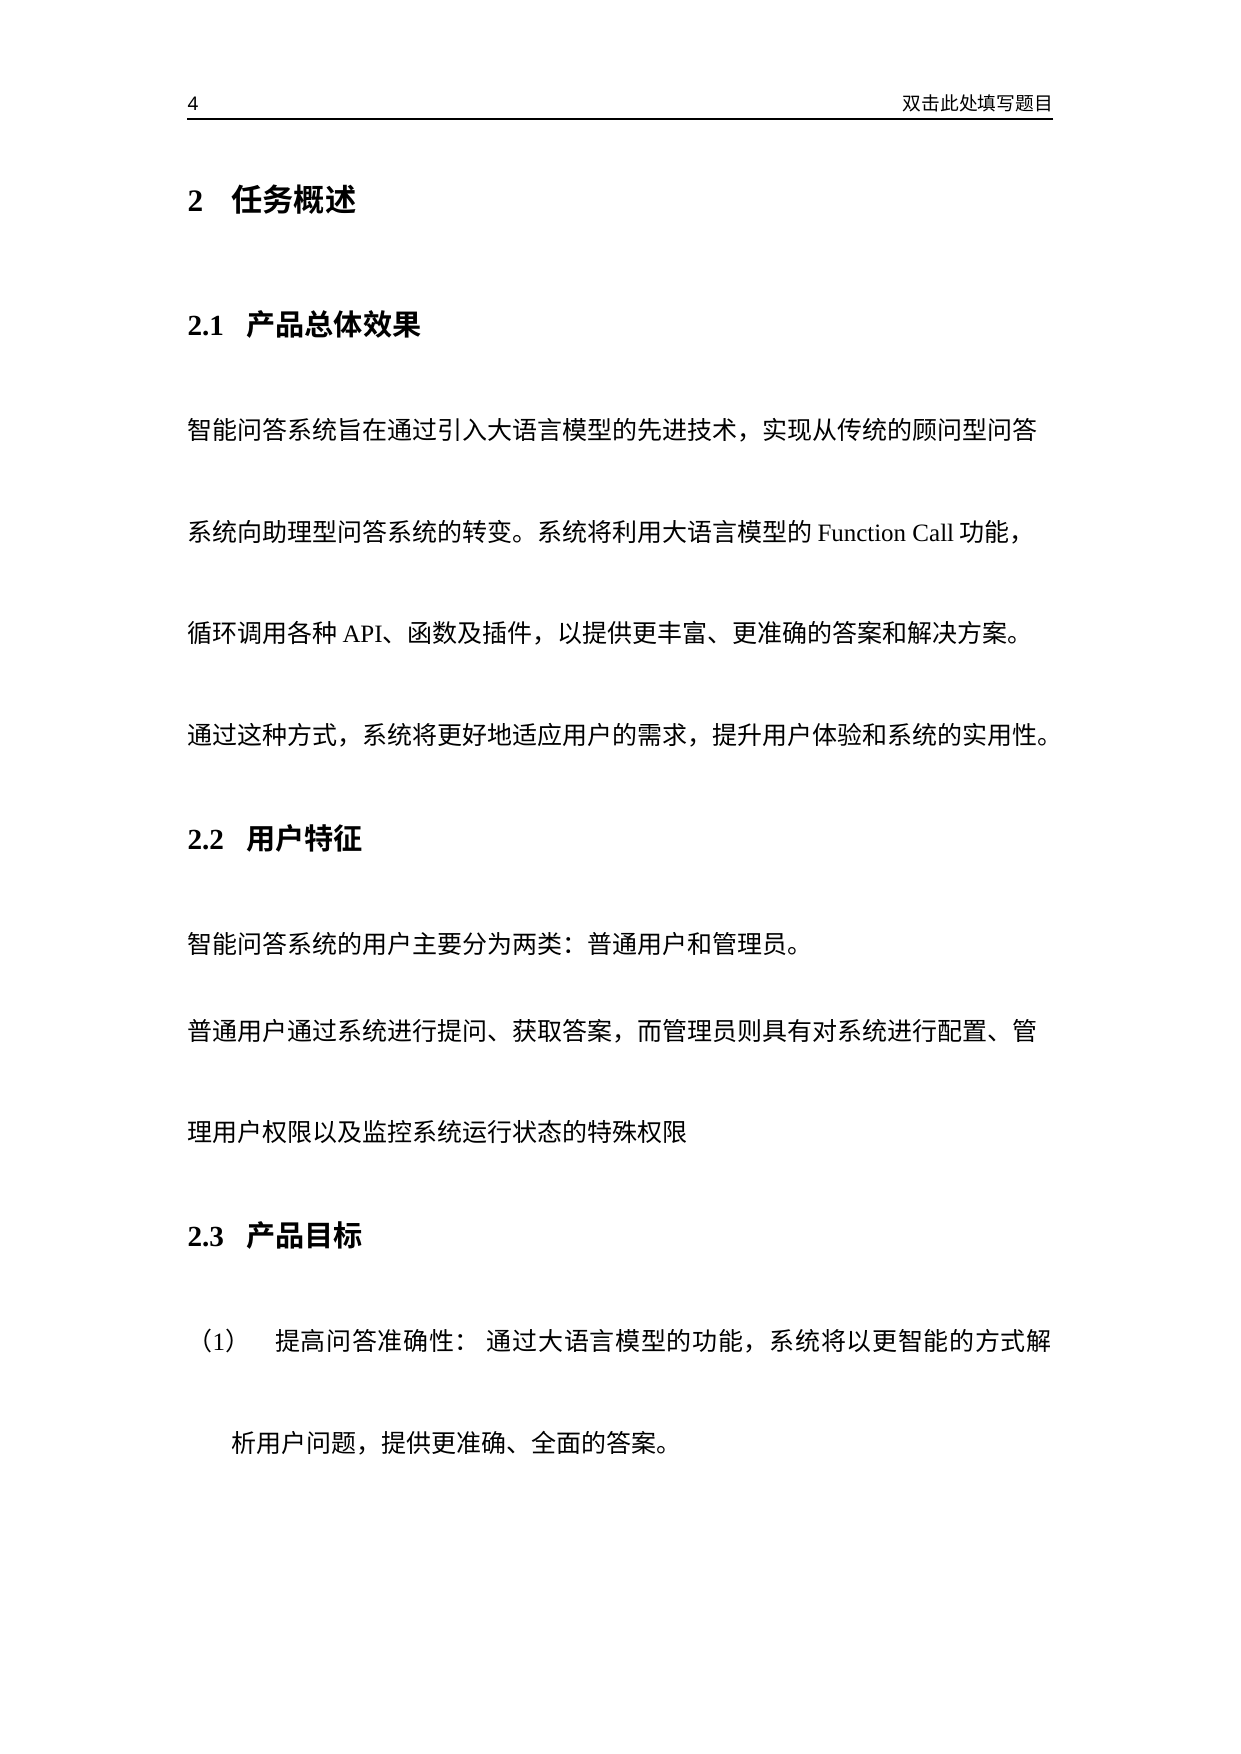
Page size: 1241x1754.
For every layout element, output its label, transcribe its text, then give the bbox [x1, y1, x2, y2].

text 普通用户通过系统进行提问、获取答案，而管理员则具有对系统进行配置、管理用户权限以及监控系统运行状态的特殊权限 [187, 995, 1053, 1165]
text 智能问答系统旨在通过引入大语言模型的先进技术，实现从传统的顾问型问答系统向助理型问答系统的转变。系统将利用大语言模型的Function Call功能，循环调用各种API、函数及插件，以提供更丰富、更准确的答案和解决方案。通过这种方式，系统将更好地适应用户的需求，提升用户体验和系统的实用性。 [187, 394, 1053, 768]
text 智能问答系统的用户主要分为两类：普通用户和管理员。 [187, 909, 1053, 977]
subtitle 用户特征 [187, 803, 1053, 871]
subtitle 任务概述 [187, 164, 1053, 232]
subtitle 产品目标 [187, 1200, 1053, 1268]
list 提高问答准确性： 通过大语言模型的功能，系统将以更智能的方式解析用户问题，提供更准确、全面的答案。 [187, 1306, 1053, 1476]
subtitle 产品总体效果 [187, 288, 1053, 356]
